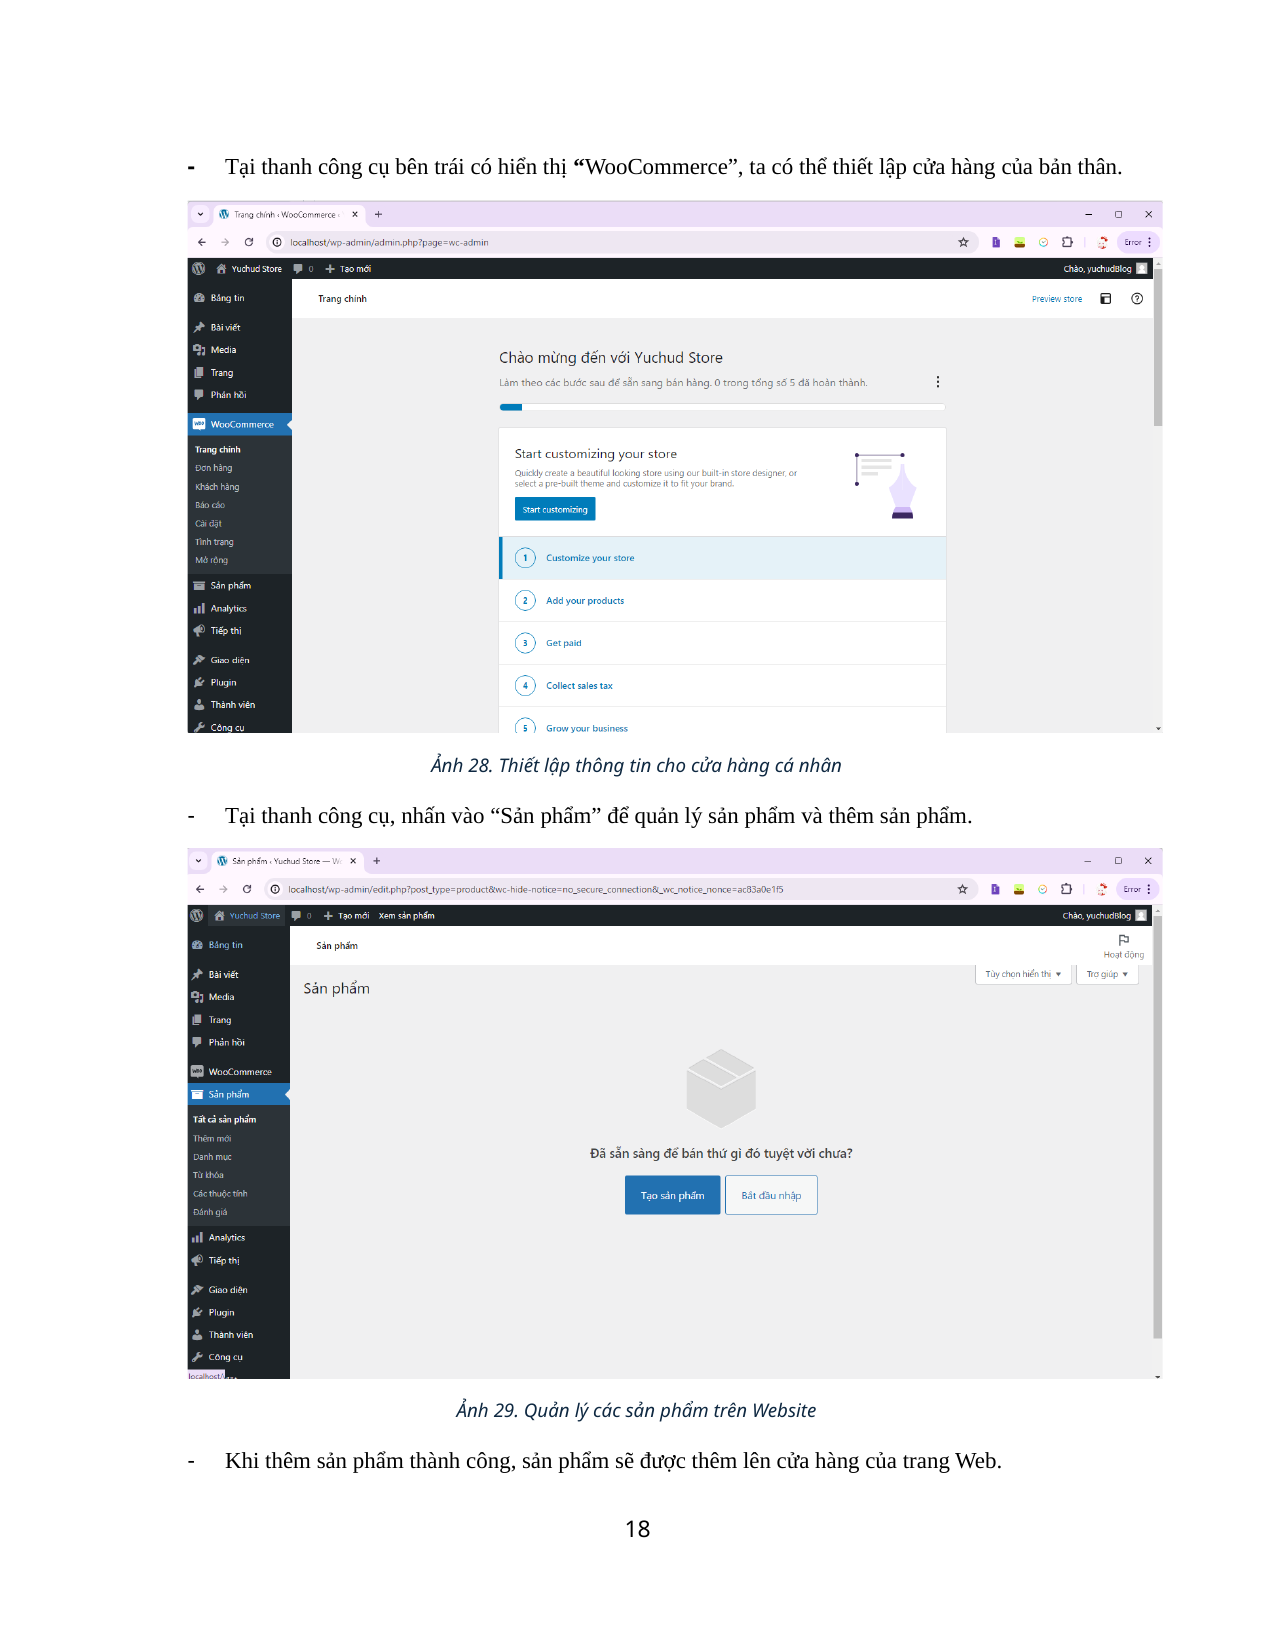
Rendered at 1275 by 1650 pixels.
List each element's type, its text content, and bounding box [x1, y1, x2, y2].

text Ảnh 29. Quản lý các sản phẩm trên Website [150, 1397, 1125, 1423]
list Khi thêm sản phẩm thành công, sản phẩm sẽ được thêm lên cửa hàng của trang Web. [187, 1444, 1125, 1475]
list Tại thanh công cụ bên trái có hiển thị “WooCommerce”, ta có thể thiết lập cửa hàng của bản thân. [187, 150, 1125, 181]
picture [187, 848, 1163, 1379]
list Tại thanh công cụ, nhấn vào “Sản phẩm” để quản lý sản phẩm và thêm sản phẩm. [187, 798, 1125, 830]
text Ảnh 28. Thiết lập thông tin cho cửa hàng cá nhân [150, 752, 1125, 778]
picture [187, 200, 1163, 733]
